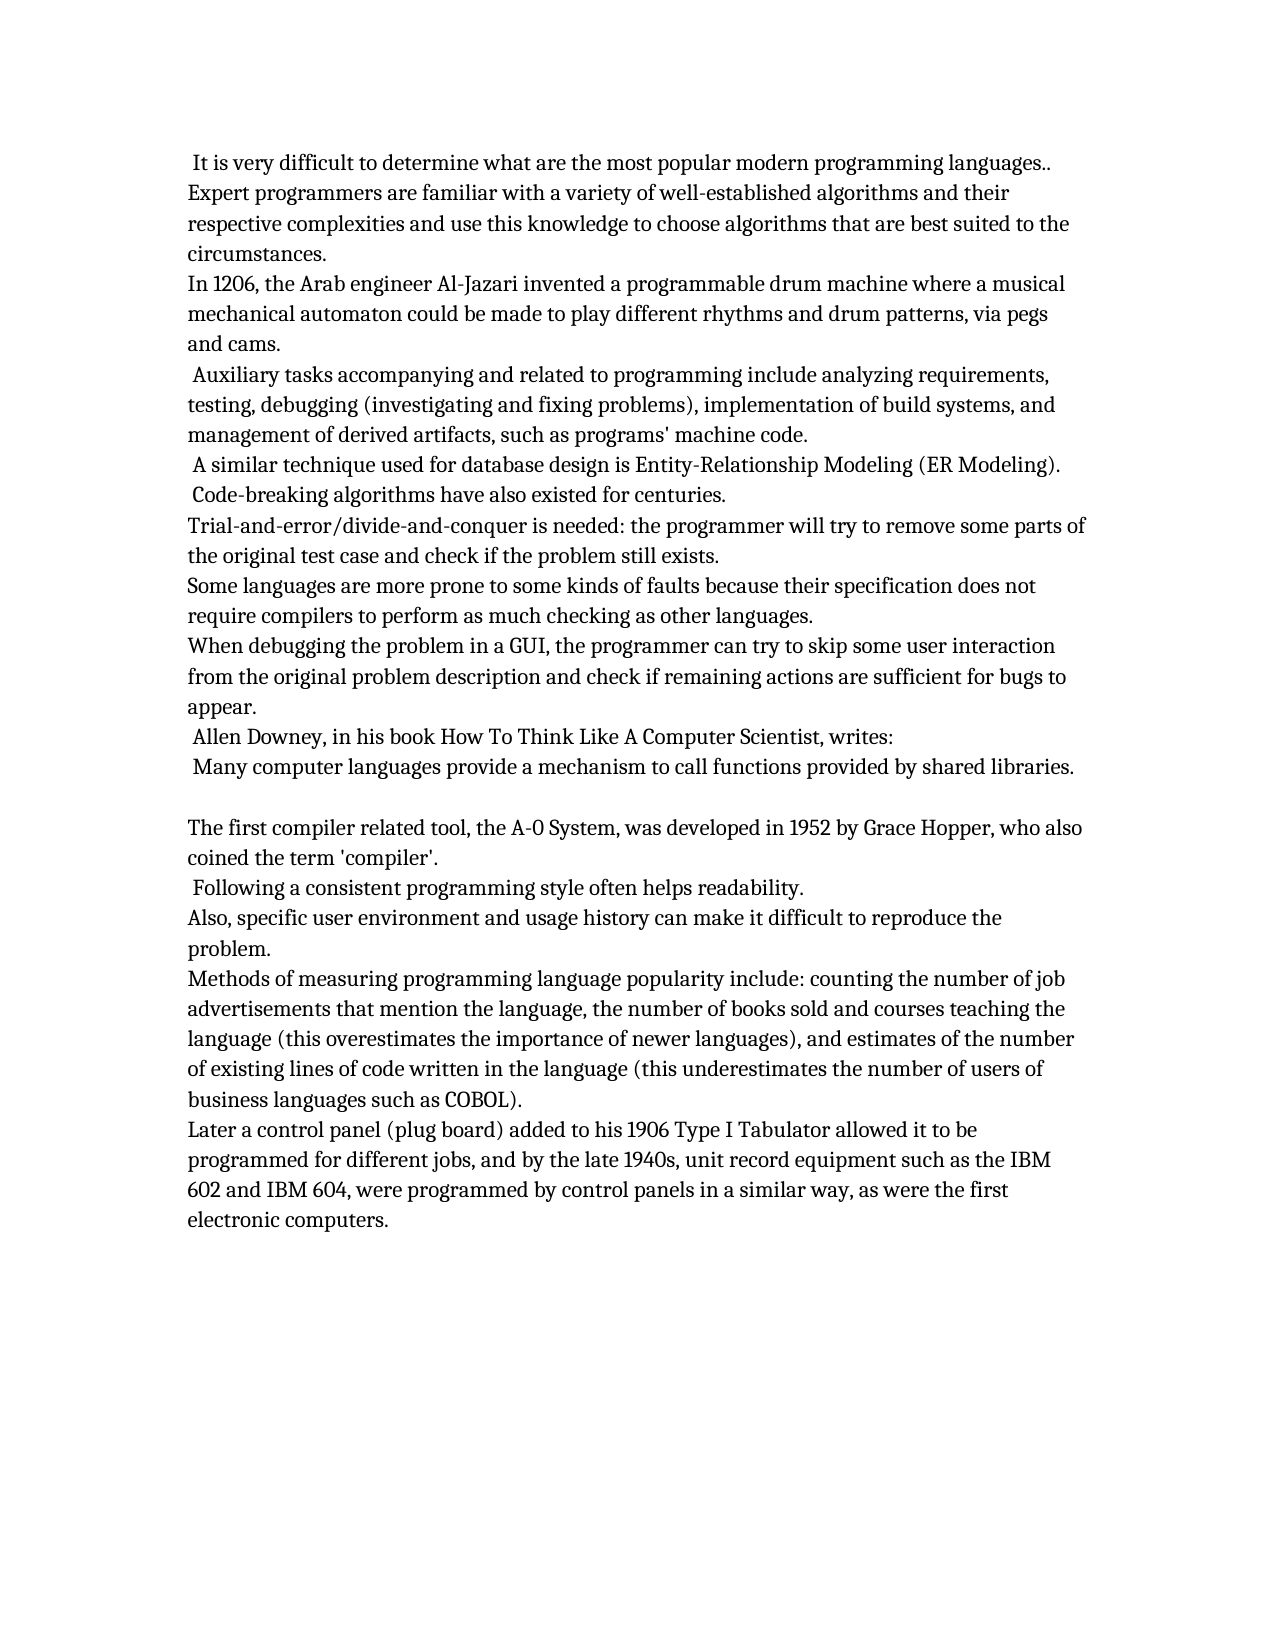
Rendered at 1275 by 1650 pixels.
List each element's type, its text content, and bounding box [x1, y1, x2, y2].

text It is very difficult to determine what are the most popular modern programming languages.. Expert programmers are familiar with a variety of well-established algorithms and their respective complexities and use this knowledge to choose algorithms that are best suited to the circumstances. In 1206, the Arab engineer Al-Jazari invented a programmable drum machine where a musical mechanical automaton could be made to play different rhythms and drum patterns, via pegs and cams. Auxiliary tasks accompanying and related to programming include analyzing requirements, testing, debugging (investigating and fixing problems), implementation of build systems, and management of derived artifacts, such as programs' machine code. A similar technique used for database design is Entity-Relationship Modeling (ER Modeling). Code-breaking algorithms have also existed for centuries. Trial-and-error/divide-and-conquer is needed: the programmer will try to remove some parts of the original test case and check if the problem still exists. Some languages are more prone to some kinds of faults because their specification does not require compilers to perform as much checking as other languages. When debugging the problem in a GUI, the programmer can try to skip some user interaction from the original problem description and check if remaining actions are sufficient for bugs to appear. Allen Downey, in his book How To Think Like A Computer Scientist, writes: Many computer languages provide a mechanism to call functions provided by shared libraries. The first compiler related tool, the A-0 System, was developed in 1952 by Grace Hopper, who also coined the term 'compiler'. Following a consistent programming style often helps readability. Also, specific user environment and usage history can make it difficult to reproduce the problem. Methods of measuring programming language popularity include: counting the number of job advertisements that mention the language, the number of books sold and courses teaching the language (this overestimates the importance of newer languages), and estimates of the number of existing lines of code written in the language (this underestimates the number of users of business languages such as COBOL). Later a control panel (plug board) added to his 1906 Type I Tabulator allowed it to be programmed for different jobs, and by the late 1940s, unit record equipment such as the IBM 602 and IBM 604, were programmed by control panels in a similar way, as were the first electronic computers. [187, 150, 1087, 1234]
